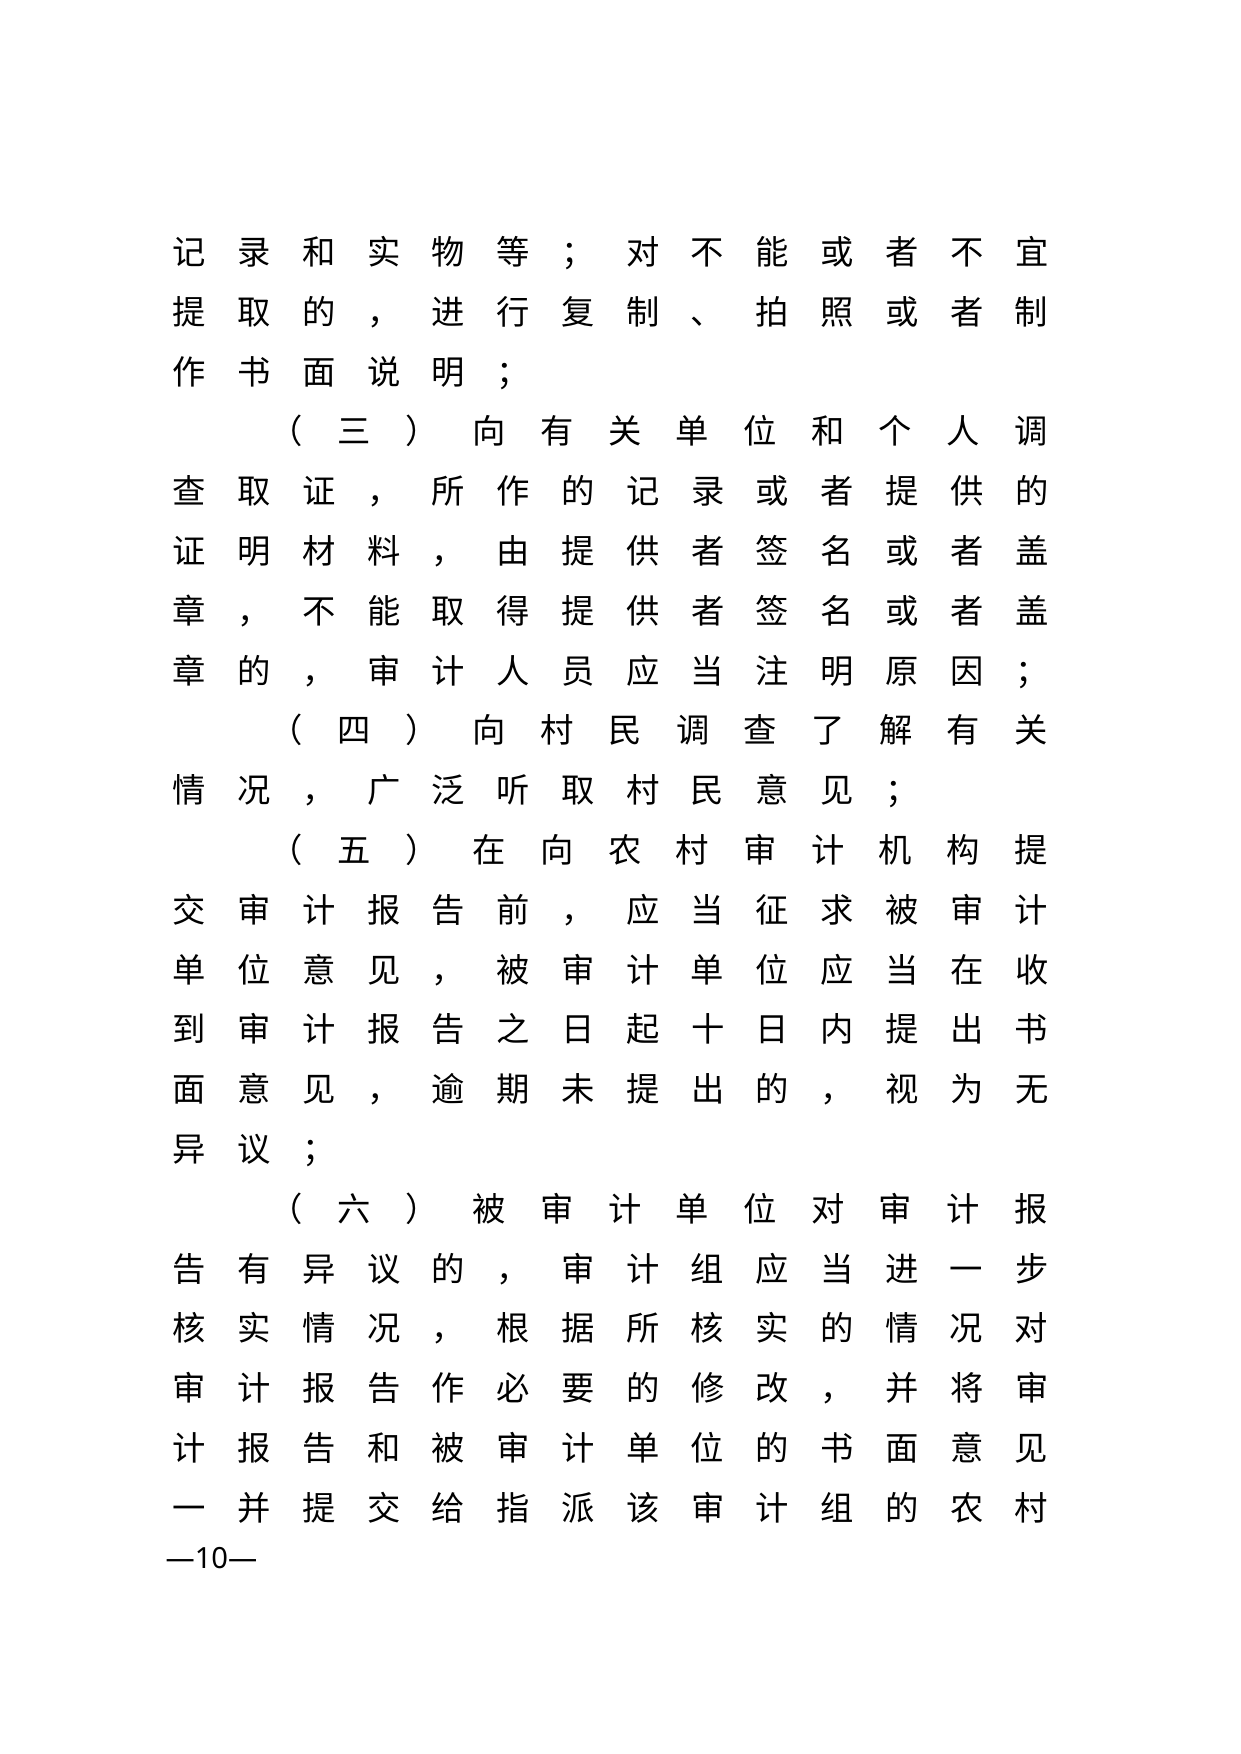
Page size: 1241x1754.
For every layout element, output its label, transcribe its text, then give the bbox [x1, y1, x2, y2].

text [172, 220, 1079, 399]
text （五）在向农村审计机构提交审计报告前，应当征求被审计单位意见，被审计单位应当在收到审计报告之日起十日内提出书面意见，逾期未提出的，视为无异议； [172, 818, 1079, 1177]
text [172, 1177, 1079, 1536]
text （四）向村民调查了解有关情况，广泛听取村民意见； [172, 698, 1079, 818]
text （三）向有关单位和个人调查取证，所作的记录或者提供的证明材料，由提供者签名或者盖章，不能取得提供者签名或者盖章的，审计人员应当注明原因； [172, 399, 1079, 698]
